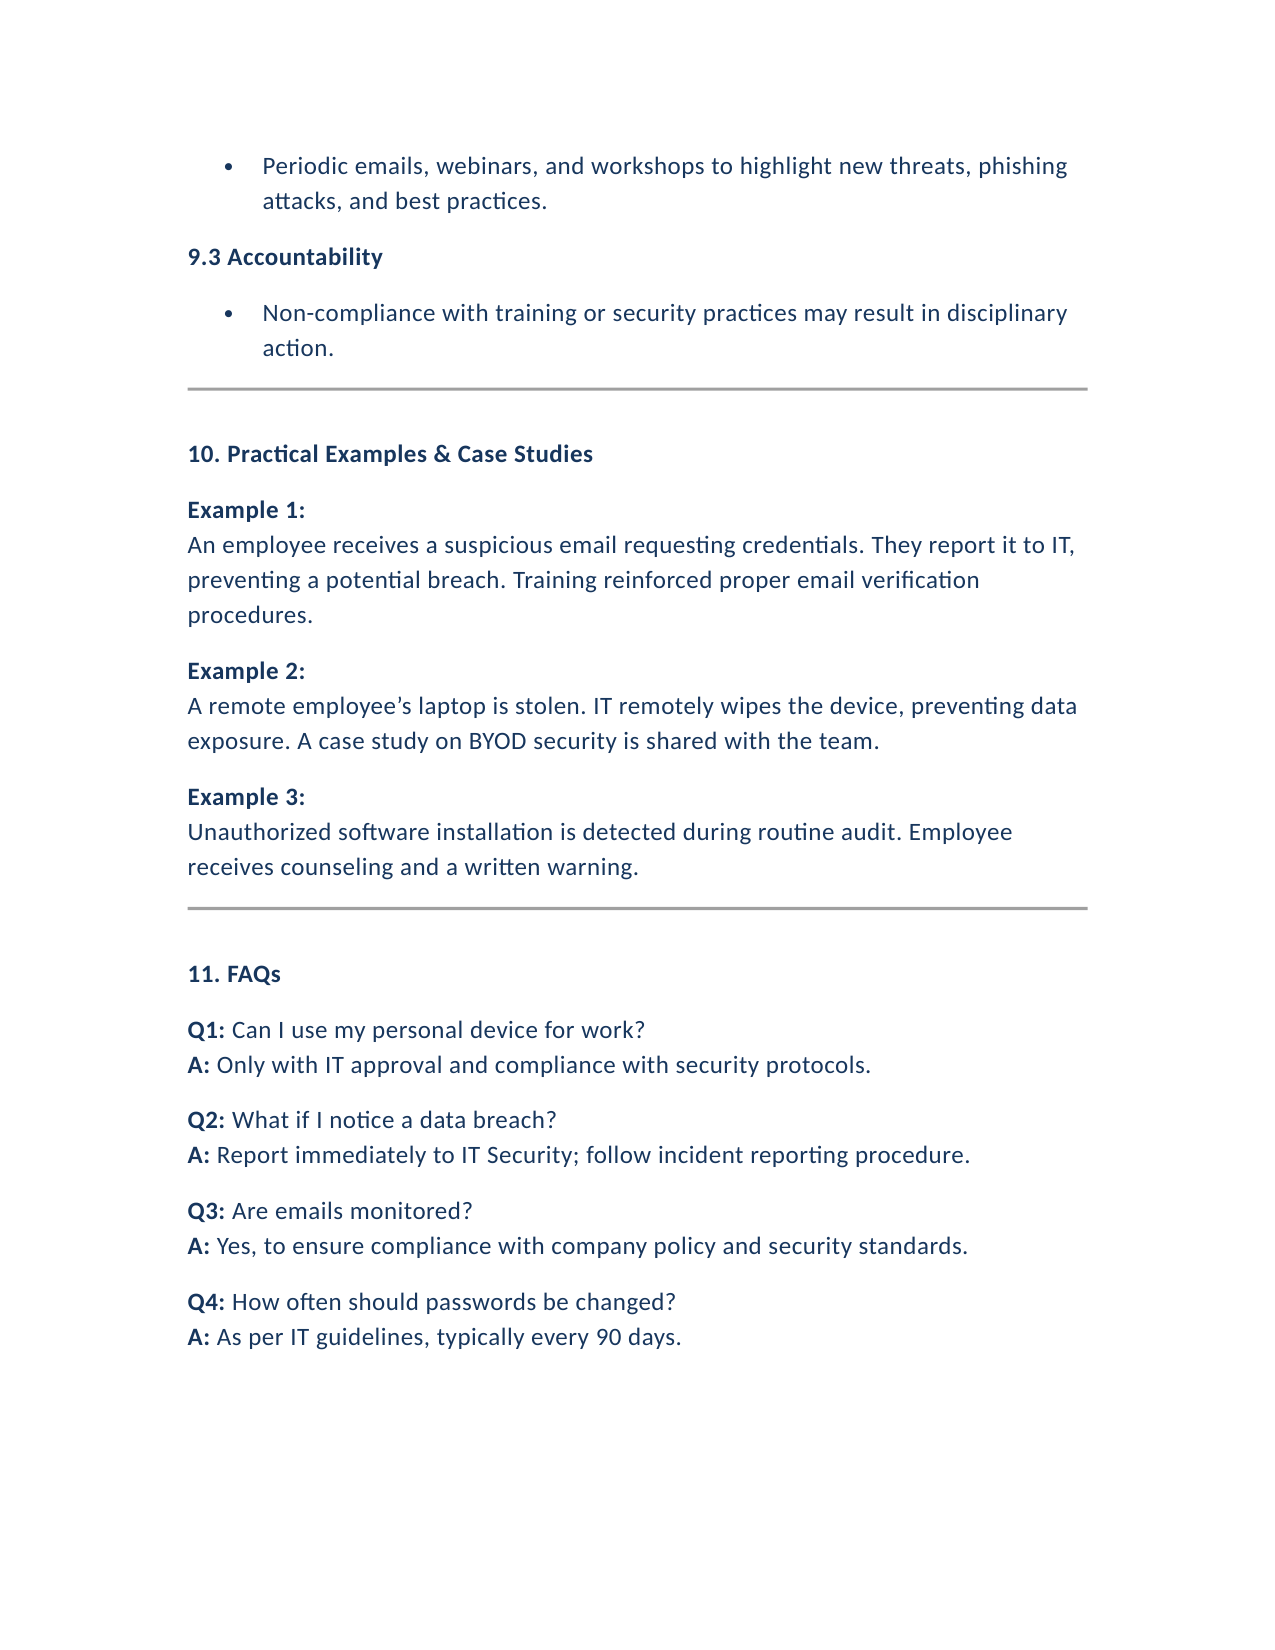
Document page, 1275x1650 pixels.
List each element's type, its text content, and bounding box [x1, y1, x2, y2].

text Example 2: A remote employee’s laptop is stolen. IT remotely wipes the device, preventing data exposure. A case study on BYOD security is shared with the team. [187, 655, 1087, 756]
text Example 3: Unauthorized software installation is detected during routine audit. Employee receives counseling and a written warning. [187, 781, 1087, 882]
text Q3: Are emails monitored? A: Yes, to ensure compliance with company policy and security standards. [187, 1195, 1087, 1261]
text Q1: Can I use my personal device for work? A: Only with IT approval and compliance with security protocols. [187, 1014, 1087, 1079]
list Non-compliance with training or security practices may result in disciplinary action. [225, 297, 1087, 362]
text Example 1: An employee receives a suspicious email requesting credentials. They report it to IT, preventing a potential breach. Training reinforced proper email verification procedures. [187, 494, 1087, 630]
text Q4: How often should passwords be changed? A: As per IT guidelines, typically every 90 days. [187, 1286, 1087, 1352]
text Q2: What if I notice a data breach? A: Report immediately to IT Security; follow incident reporting procedure. [187, 1104, 1087, 1170]
text 11. FAQs [187, 958, 1087, 988]
text 10. Practical Examples & Case Studies [187, 438, 1087, 469]
list Periodic emails, webinars, and workshops to highlight new threats, phishing attacks, and best practices. [225, 150, 1087, 216]
text 9.3 Accountability [187, 241, 1087, 271]
